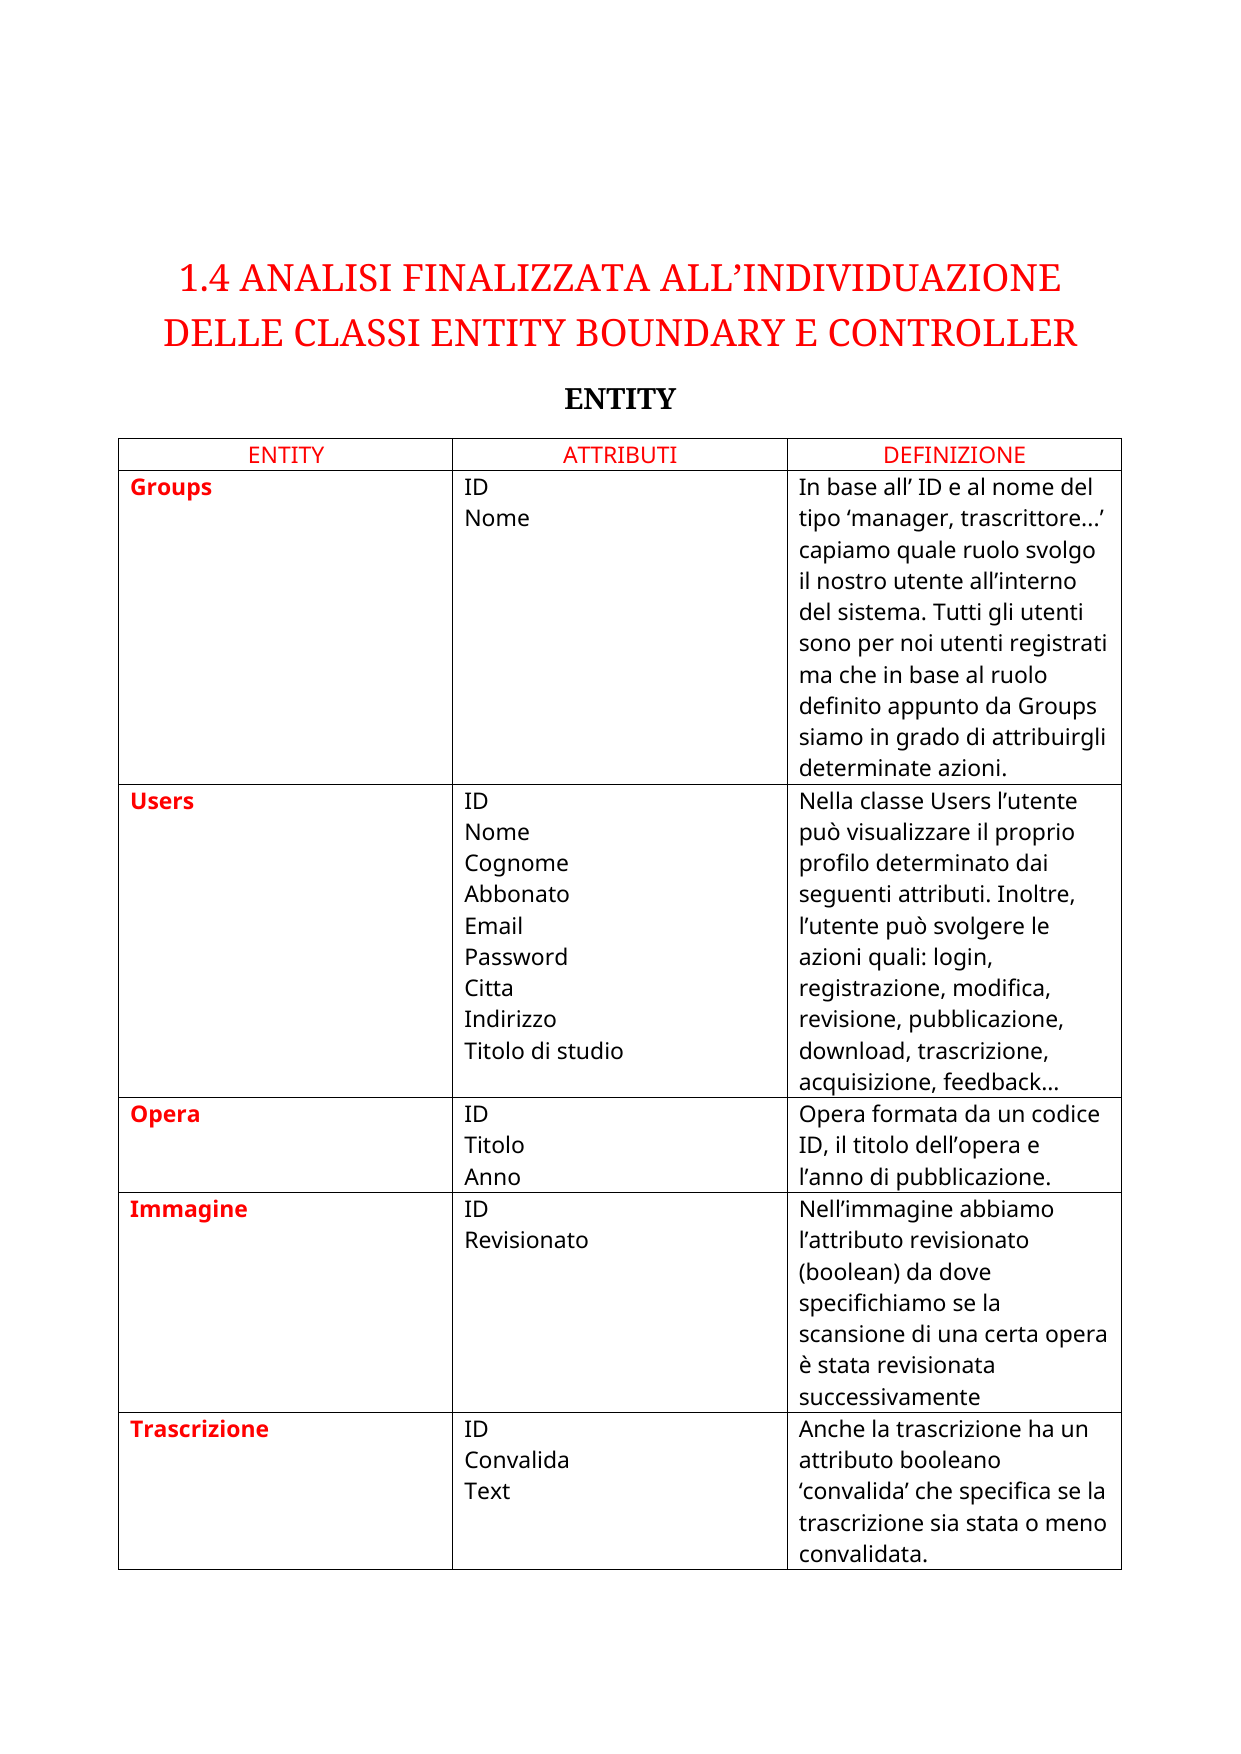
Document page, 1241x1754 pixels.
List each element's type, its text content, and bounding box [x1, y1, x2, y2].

table_cell Opera [119, 1098, 452, 1192]
table_header ENTITY [119, 439, 452, 470]
table_cell ID Nome Cognome Abbonato Email Password Citta Indirizzo Titolo di studio [453, 785, 787, 1097]
table_cell Opera formata da un codice ID, il titolo dell’opera e l’anno di pubblicazione. [788, 1098, 1121, 1192]
table_cell Nell’immagine abbiamo l’attributo revisionato (boolean) da dove specifichiamo se la scansione di una certa opera è stata revisionata successivamente [788, 1193, 1121, 1412]
table_cell Immagine [119, 1193, 452, 1412]
table_cell ID Convalida Text [453, 1413, 787, 1569]
table_cell Trascrizione [119, 1413, 452, 1569]
table_cell ID Titolo Anno [453, 1098, 787, 1192]
table_cell ID Revisionato [453, 1193, 787, 1412]
table_cell In base all’ ID e al nome del tipo ‘manager, trascrittore...’ capiamo quale ruolo svolgo il nostro utente all’interno del sistema. Tutti gli utenti sono per noi utenti registrati ma che in base al ruolo definito appunto da Groups siamo in grado di attribuirgli determinate azioni. [788, 471, 1121, 784]
table_cell Nella classe Users l’utente può visualizzare il proprio profilo determinato dai seguenti attributi. Inoltre, l’utente può svolgere le azioni quali: login, registrazione, modifica, revisione, pubblicazione, download, trascrizione, acquisizione, feedback… [788, 785, 1121, 1097]
table_cell Groups [119, 471, 452, 784]
table_header DEFINIZIONE [788, 439, 1121, 470]
text ENTITY [118, 378, 1122, 418]
table_cell ID Nome [453, 471, 787, 784]
table_header ATTRIBUTI [453, 439, 787, 470]
table_cell Users [119, 785, 452, 1097]
table_cell Anche la trascrizione ha un attributo booleano ‘convalida’ che specifica se la trascrizione sia stata o meno convalidata. [788, 1413, 1121, 1569]
text 1.4 ANALISI FINALIZZATA ALL’INDIVIDUAZIONE DELLE CLASSI ENTITY BOUNDARY E CONTROLLER [118, 251, 1122, 358]
